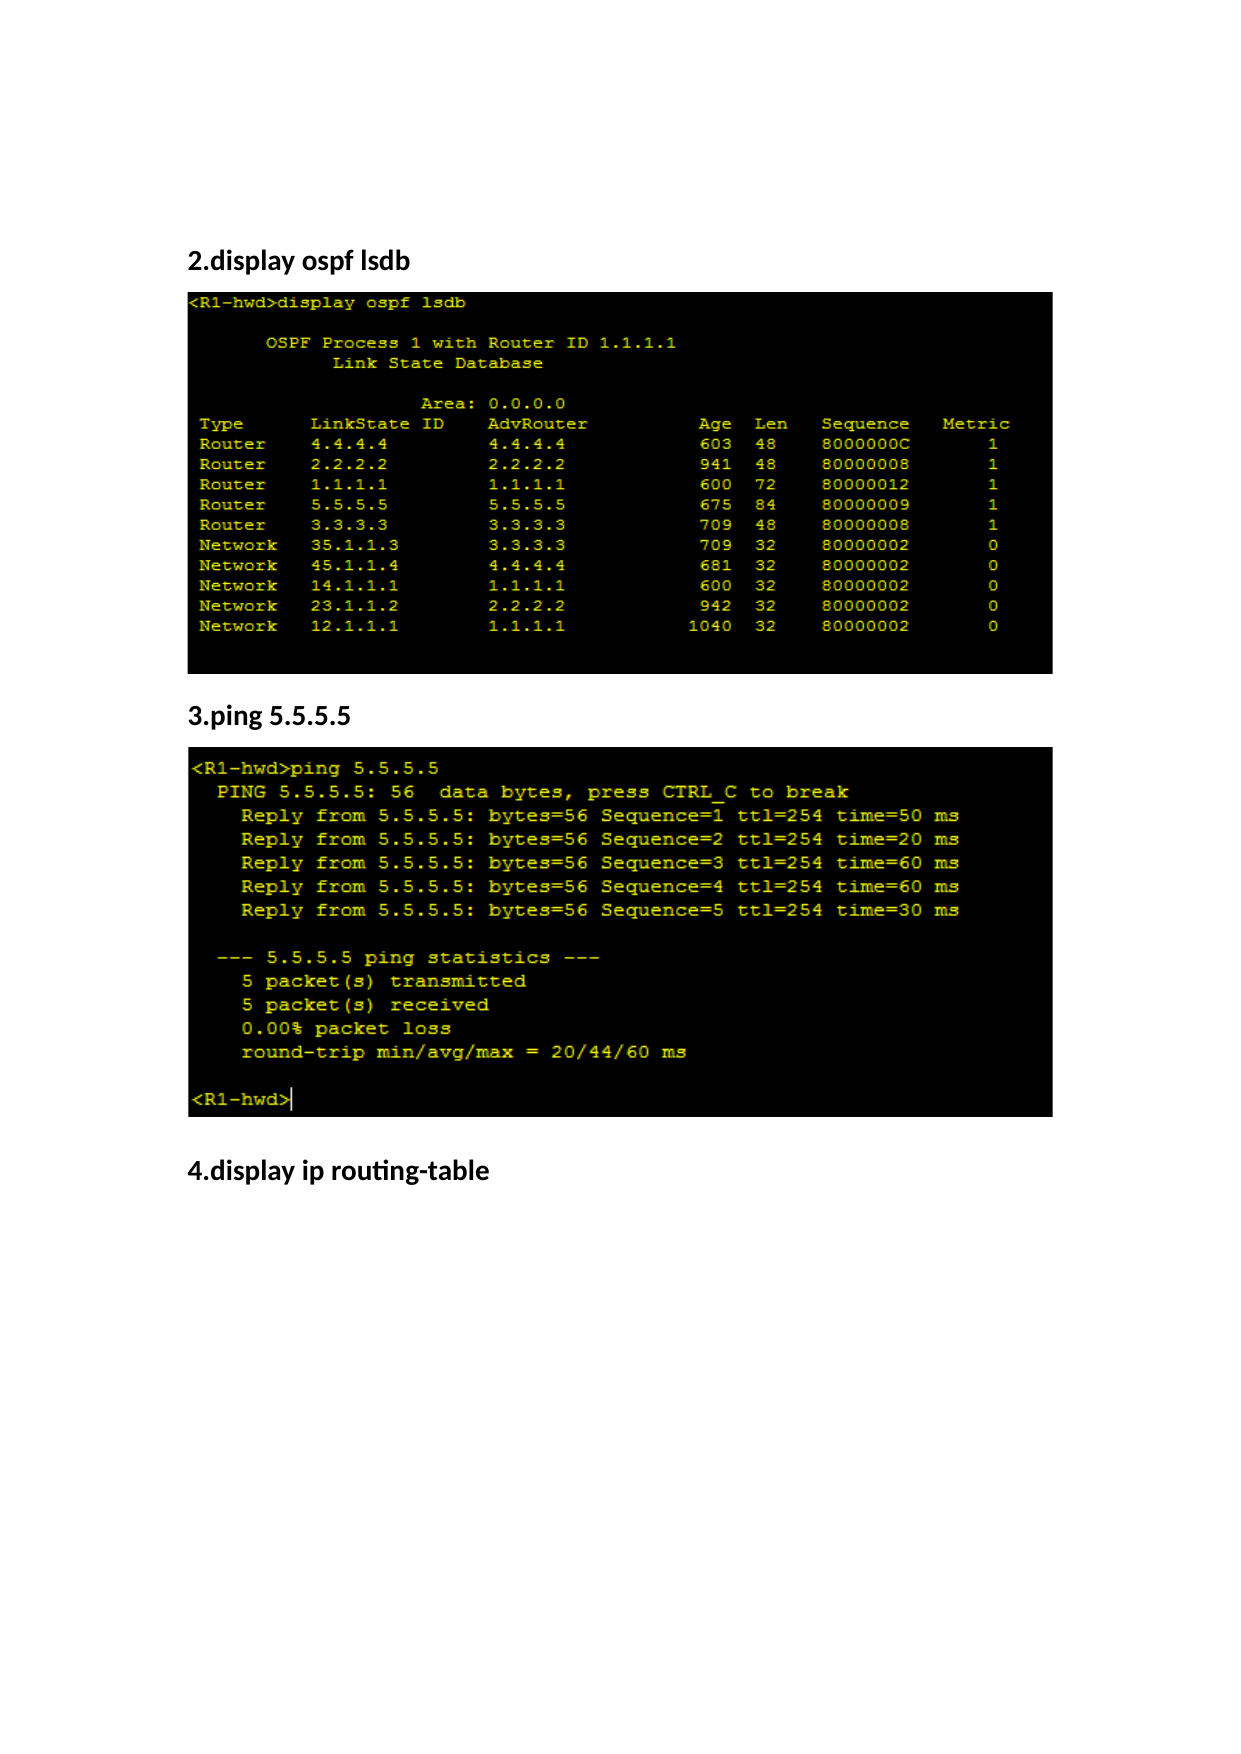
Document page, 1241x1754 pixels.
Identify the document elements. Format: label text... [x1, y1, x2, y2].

text 4.display ip routing-table [187, 1137, 1053, 1202]
text 2.display ospf lsdb [187, 227, 1053, 292]
text 3.ping 5.5.5.5 [187, 682, 1053, 747]
picture [187, 747, 1053, 1117]
picture [187, 292, 1053, 674]
